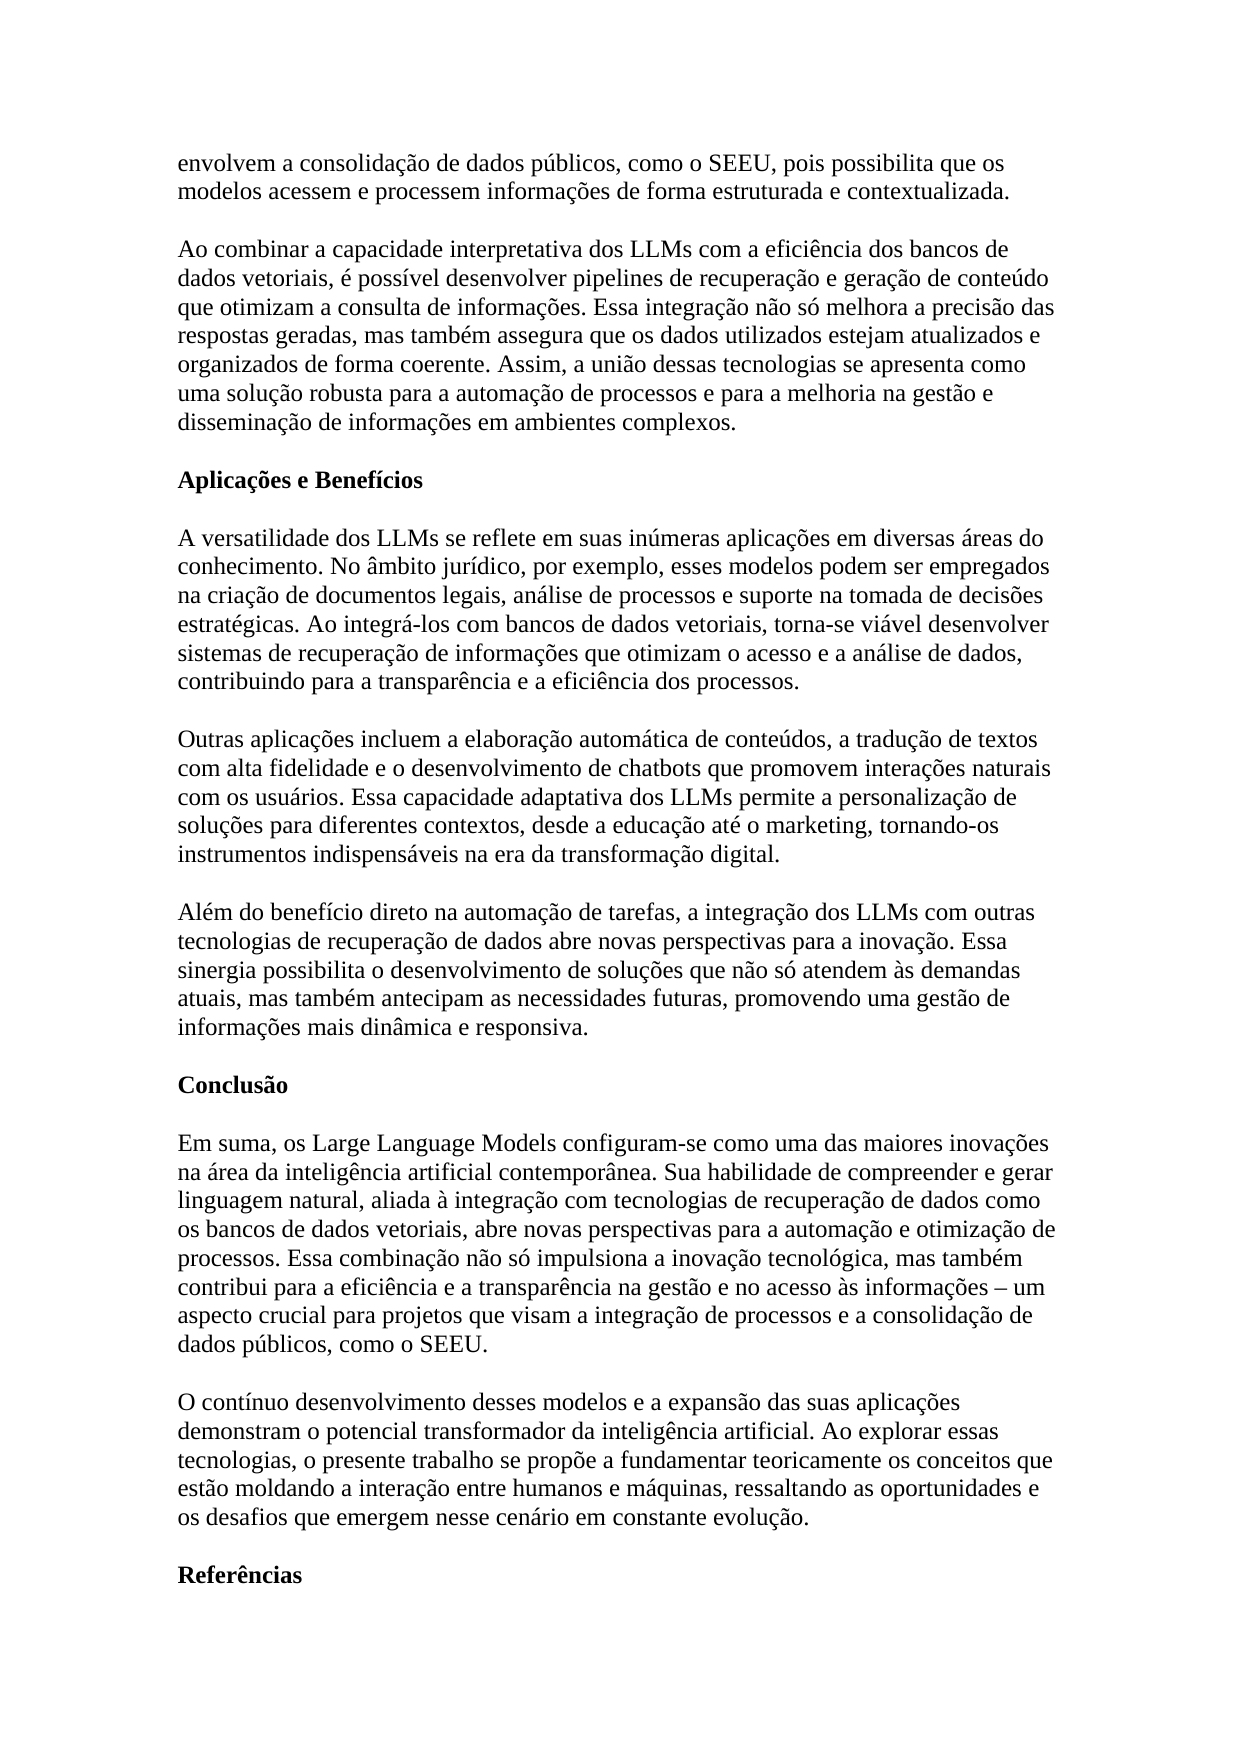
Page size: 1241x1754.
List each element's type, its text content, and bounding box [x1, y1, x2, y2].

text O contínuo desenvolvimento desses modelos e a expansão das suas aplicações demonstram o potencial transformador da inteligência artificial. Ao explorar essas tecnologias, o presente trabalho se propõe a fundamentar teoricamente os conceitos que estão moldando a interação entre humanos e máquinas, ressaltando as oportunidades e os desafios que emergem nesse cenário em constante evolução. [177, 1387, 1063, 1531]
text Referências [177, 1560, 1063, 1589]
text Em suma, os Large Language Models configuram-se como uma das maiores inovações na área da inteligência artificial contemporânea. Sua habilidade de compreender e gerar linguagem natural, aliada à integração com tecnologias de recuperação de dados como os bancos de dados vetoriais, abre novas perspectivas para a automação e otimização de processos. Essa combinação não só impulsiona a inovação tecnológica, mas também contribui para a eficiência e a transparência na gestão e no acesso às informações – um aspecto crucial para projetos que visam a integração de processos e a consolidação de dados públicos, como o SEEU. [177, 1128, 1063, 1358]
text Aplicações e Benefícios [177, 465, 1063, 493]
text Ao combinar a capacidade interpretativa dos LLMs com a eficiência dos bancos de dados vetoriais, é possível desenvolver pipelines de recuperação e geração de conteúdo que otimizam a consulta de informações. Essa integração não só melhora a precisão das respostas geradas, mas também assegura que os dados utilizados estejam atualizados e organizados de forma coerente. Assim, a união dessas tecnologias se apresenta como uma solução robusta para a automação de processos e para a melhoria na gestão e disseminação de informações em ambientes complexos. [177, 234, 1063, 436]
text Além do benefício direto na automação de tarefas, a integração dos LLMs com outras tecnologias de recuperação de dados abre novas perspectivas para a inovação. Essa sinergia possibilita o desenvolvimento de soluções que não só atendem às demandas atuais, mas também antecipam as necessidades futuras, promovendo uma gestão de informações mais dinâmica e responsiva. [177, 897, 1063, 1041]
text A versatilidade dos LLMs se reflete em suas inúmeras aplicações em diversas áreas do conhecimento. No âmbito jurídico, por exemplo, esses modelos podem ser empregados na criação de documentos legais, análise de processos e suporte na tomada de decisões estratégicas. Ao integrá-los com bancos de dados vetoriais, torna-se viável desenvolver sistemas de recuperação de informações que otimizam o acesso e a análise de dados, contribuindo para a transparência e a eficiência dos processos. [177, 523, 1063, 695]
text Conclusão [177, 1070, 1063, 1099]
text Outras aplicações incluem a elaboração automática de conteúdos, a tradução de textos com alta fidelidade e o desenvolvimento de chatbots que promovem interações naturais com os usuários. Essa capacidade adaptativa dos LLMs permite a personalização de soluções para diferentes contextos, desde a educação até o marketing, tornando-os instrumentos indispensáveis na era da transformação digital. [177, 724, 1063, 868]
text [177, 148, 1063, 205]
